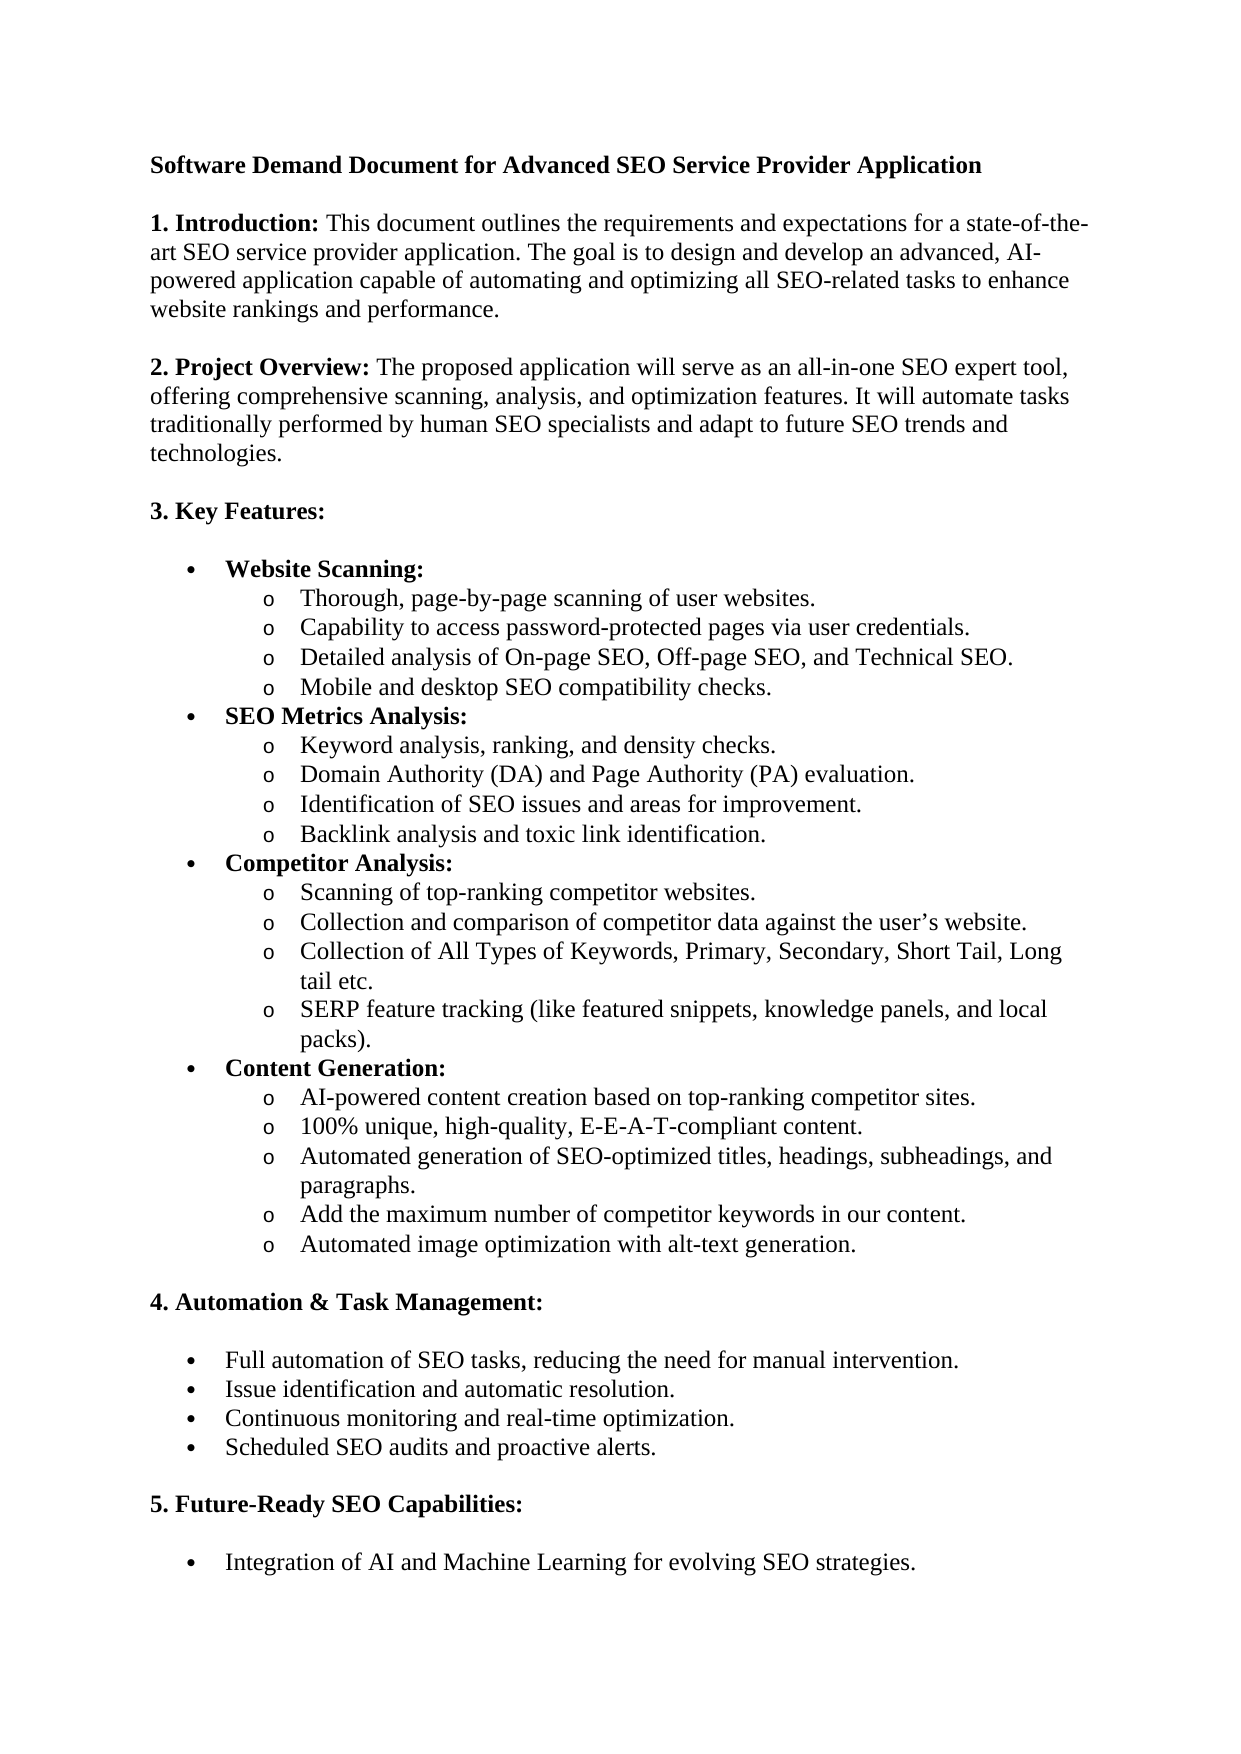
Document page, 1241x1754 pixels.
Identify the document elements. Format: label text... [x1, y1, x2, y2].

list Capability to access password-protected pages via user credentials. [262, 612, 1090, 642]
list 100% unique, high-quality, E-E-A-T-compliant content. [262, 1111, 1090, 1141]
list Scheduled SEO audits and proactive alerts. [187, 1432, 1090, 1460]
list Integration of AI and Machine Learning for evolving SEO strategies. [187, 1547, 1090, 1576]
list Automated image optimization with alt-text generation. [262, 1229, 1090, 1258]
list Collection of All Types of Keywords, Primary, Secondary, Short Tail, Long tail etc. [262, 936, 1090, 994]
list Backlink analysis and toxic link identification. [262, 819, 1090, 848]
list Keyword analysis, ranking, and density checks. [262, 730, 1090, 759]
list Identification of SEO issues and areas for improvement. [262, 789, 1090, 819]
text 1. Introduction: This document outlines the requirements and expectations for a state-of-the-art SEO service provider application. The goal is to design and develop an advanced, AI-powered application capable of automating and optimizing all SEO-related tasks to enhance website rankings and performance. [150, 208, 1090, 323]
list Issue identification and automatic resolution. [187, 1374, 1090, 1403]
list Competitor Analysis: [187, 848, 1090, 877]
list SERP feature tracking (like featured snippets, knowledge panels, and local packs). [262, 994, 1090, 1053]
list Continuous monitoring and real-time optimization. [187, 1403, 1090, 1432]
list Add the maximum number of competitor keywords in our content. [262, 1199, 1090, 1229]
list AI-powered content creation based on top-ranking competitor sites. [262, 1082, 1090, 1111]
list Full automation of SEO tasks, reducing the need for manual intervention. [187, 1345, 1090, 1374]
list Mobile and desktop SEO compatibility checks. [262, 672, 1090, 701]
list Website Scanning: [187, 554, 1090, 583]
text Software Demand Document for Advanced SEO Service Provider Application [150, 150, 1090, 179]
list Content Generation: [187, 1053, 1090, 1082]
list Collection and comparison of competitor data against the user’s website. [262, 907, 1090, 936]
list Detailed analysis of On-page SEO, Off-page SEO, and Technical SEO. [262, 642, 1090, 672]
list Automated generation of SEO-optimized titles, headings, subheadings, and paragraphs. [262, 1141, 1090, 1199]
list Scanning of top-ranking competitor websites. [262, 877, 1090, 907]
list SEO Metrics Analysis: [187, 701, 1090, 730]
text 5. Future-Ready SEO Capabilities: [150, 1489, 1090, 1518]
list Thorough, page-by-page scanning of user websites. [262, 583, 1090, 612]
text 4. Automation & Task Management: [150, 1287, 1090, 1316]
text 2. Project Overview: The proposed application will serve as an all-in-one SEO expert tool, offering comprehensive scanning, analysis, and optimization features. It will automate tasks traditionally performed by human SEO specialists and adapt to future SEO trends and technologies. [150, 352, 1090, 467]
list Domain Authority (DA) and Page Authority (PA) evaluation. [262, 759, 1090, 789]
text 3. Key Features: [150, 496, 1090, 525]
